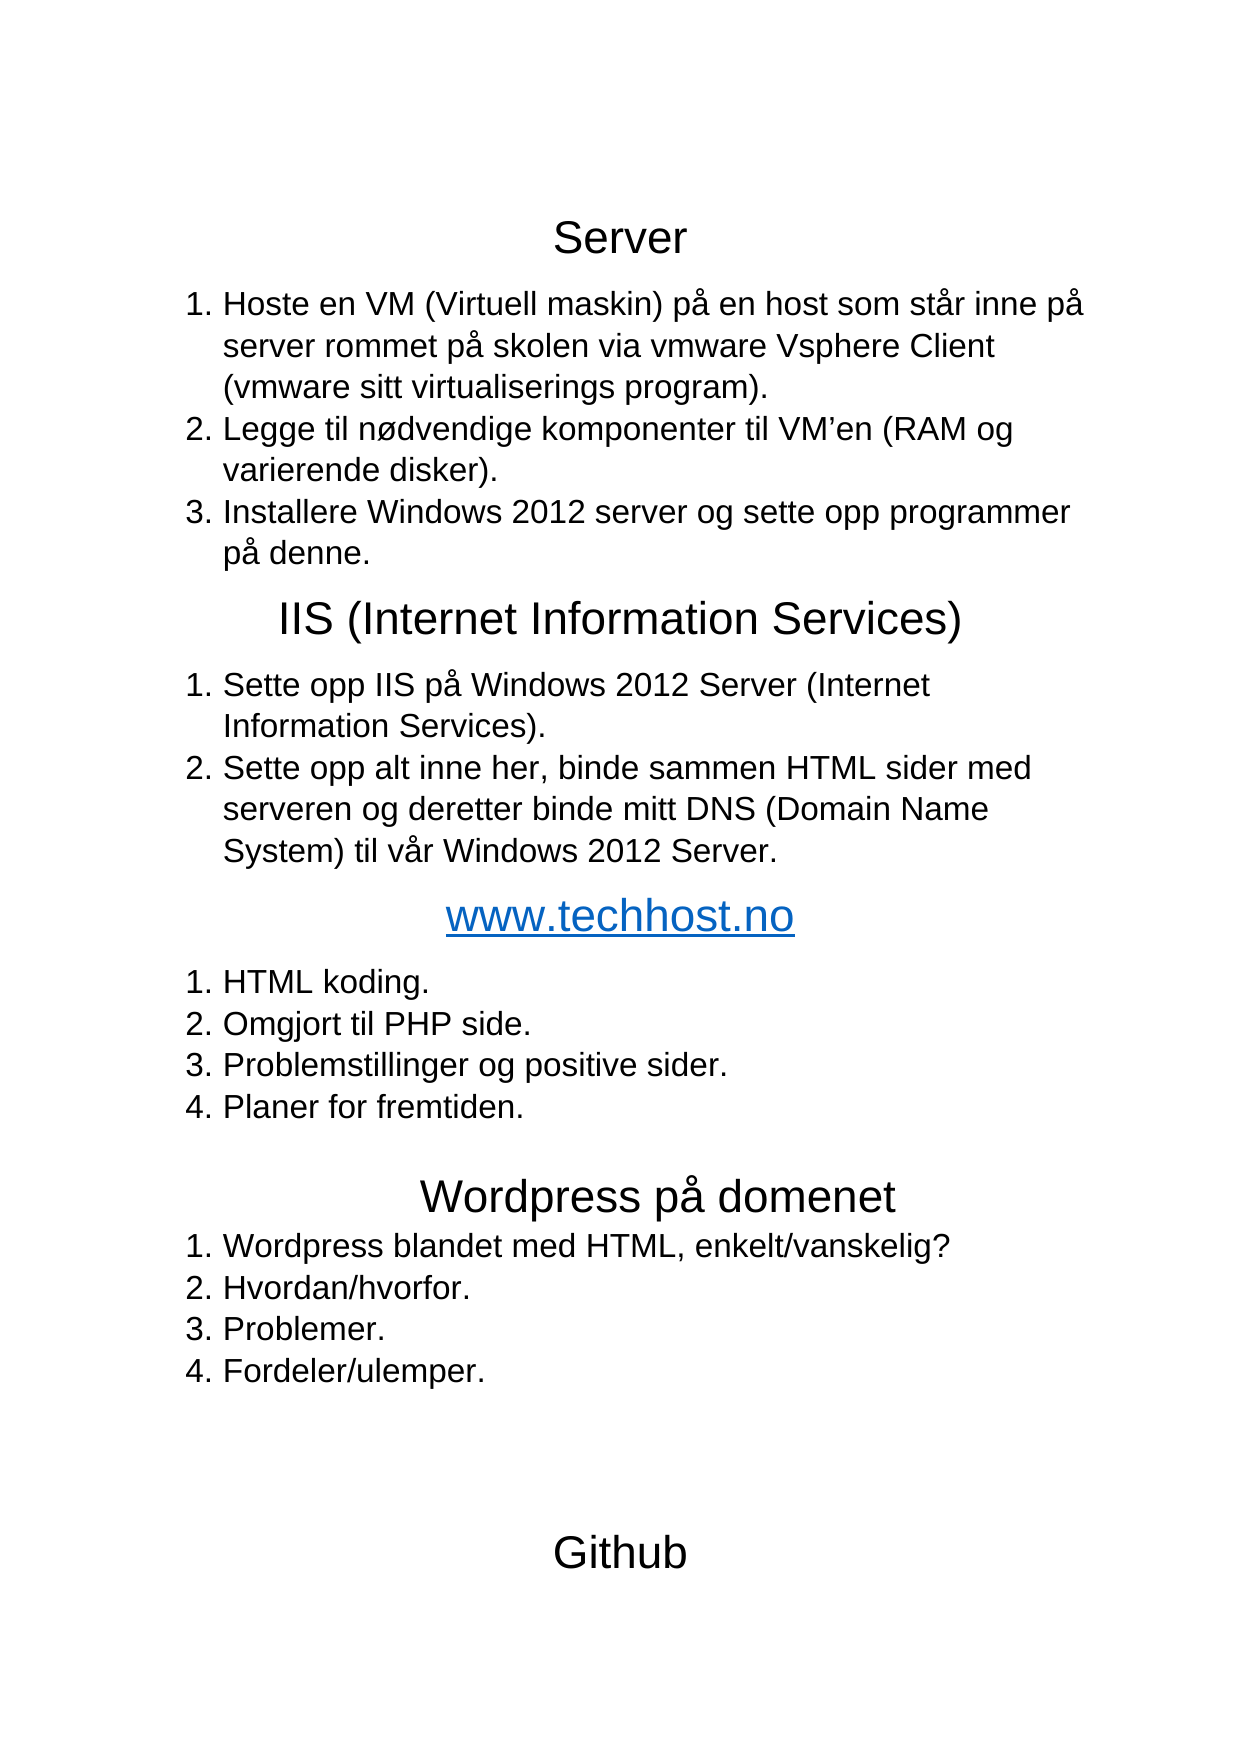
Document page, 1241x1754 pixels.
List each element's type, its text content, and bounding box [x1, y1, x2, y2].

list Planer for fremtiden. [185, 1087, 1093, 1125]
list Installere Windows 2012 server og sette opp programmer på denne. [185, 492, 1093, 572]
list Problemstillinger og positive sider. [185, 1045, 1093, 1084]
list Hoste en VM (Virtuell maskin) på en host som står inne på server rommet på skolen via vmware Vsphere Client (vmware sitt virtualiserings program). [185, 284, 1093, 406]
list HTML koding. [185, 962, 1093, 1001]
text Github [148, 1525, 1093, 1578]
list Wordpress blandet med HTML, enkelt/vanskelig? [185, 1226, 1093, 1265]
text IIS (Internet Information Services) [148, 591, 1093, 644]
list Fordeler/ulemper. [185, 1351, 1093, 1389]
list Legge til nødvendige komponenter til VM’en (RAM og varierende disker). [185, 409, 1093, 489]
list Omgjort til PHP side. [185, 1004, 1093, 1042]
list Wordpress på domenet [223, 1169, 1093, 1222]
list Sette opp alt inne her, binde sammen HTML sider med serveren og deretter binde mitt DNS (Domain Name System) til vår Windows 2012 Server. [185, 748, 1093, 869]
list Sette opp IIS på Windows 2012 Server (Internet Information Services). [185, 665, 1093, 745]
list Hvordan/hvorfor. [185, 1268, 1093, 1306]
list Problemer. [185, 1309, 1093, 1348]
text www.techhost.no [148, 889, 1093, 941]
text Server [148, 211, 1093, 263]
